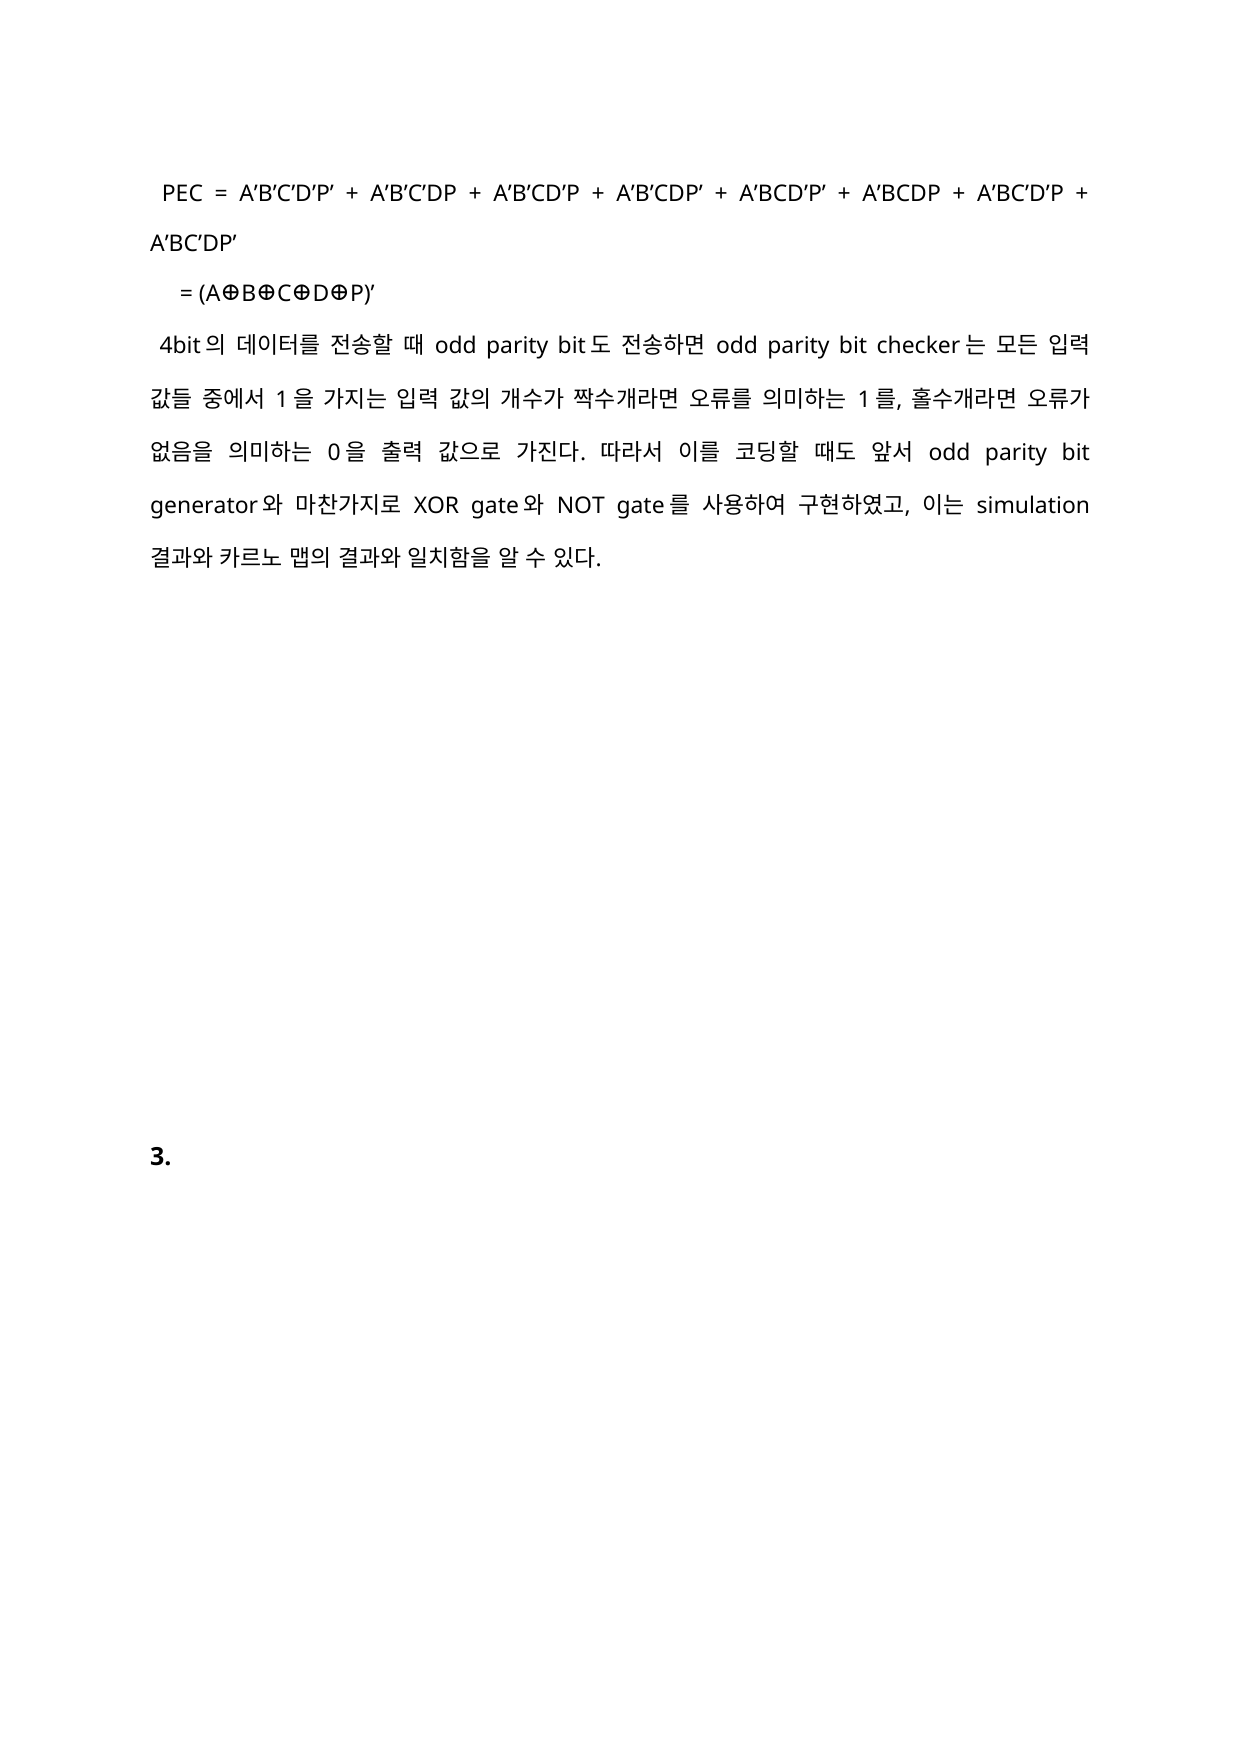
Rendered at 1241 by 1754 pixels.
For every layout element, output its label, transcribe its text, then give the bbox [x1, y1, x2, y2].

text PEC = A’B’C’D’P’ + A’B’C’DP + A’B’CD’P + A’B’CDP’ + A’BCD’P’ + A’BCDP + A’BC’D’P + A’BC’DP’ [150, 177, 1090, 258]
text = (ABCDP)’ [150, 277, 1090, 308]
text 3. [150, 1138, 1090, 1172]
text 4bit의 데이터를 전송할 때 odd parity bit도 전송하면 odd parity bit checker는 모든 입력 값들 중에서 1을 가지는 입력 값의 개수가 짝수개라면 오류를 의미하는 1를, 홀수개라면 오류가 없음을 의미하는 0을 출력 값으로 가진다. 따라서 이를 코딩할 때도 앞서 odd parity bit generator와 마찬가지로 XOR gate와 NOT gate를 사용하여 구현하였고, 이는 simulation결과와 카르노 맵의 결과와 일치함을 알 수 있다. [150, 327, 1090, 573]
